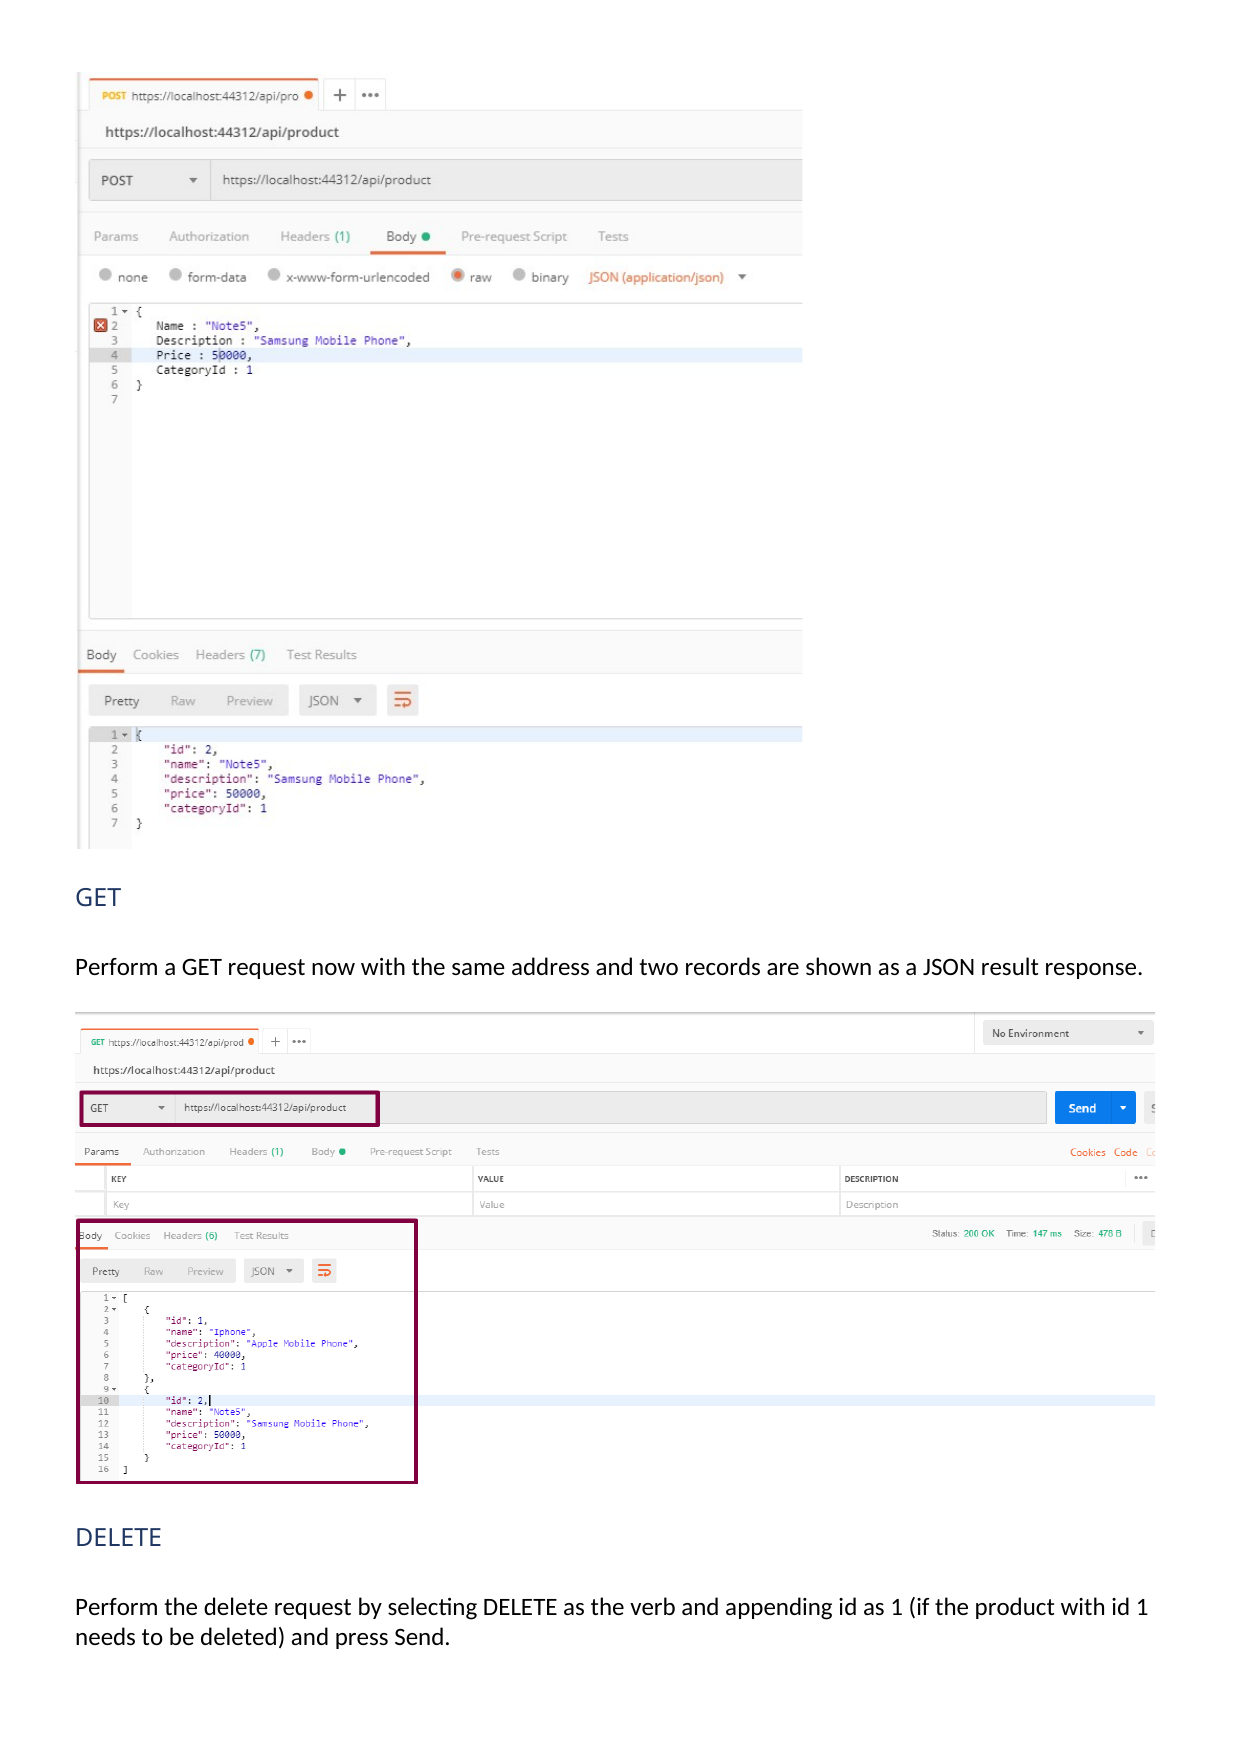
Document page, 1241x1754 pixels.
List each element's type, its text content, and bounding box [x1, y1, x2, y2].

text Perform the delete request by selecting DELETE as the verb and appending id as 1 (if the product with id 1 needs to be deleted) and press Send. [75, 1591, 1151, 1652]
text GET [75, 880, 1176, 914]
text Perform a GET request now with the same address and two records are shown as a JSON result response. [75, 951, 1176, 981]
picture [75, 1012, 1156, 1484]
text DELETE [75, 1520, 1176, 1554]
picture [75, 72, 803, 849]
